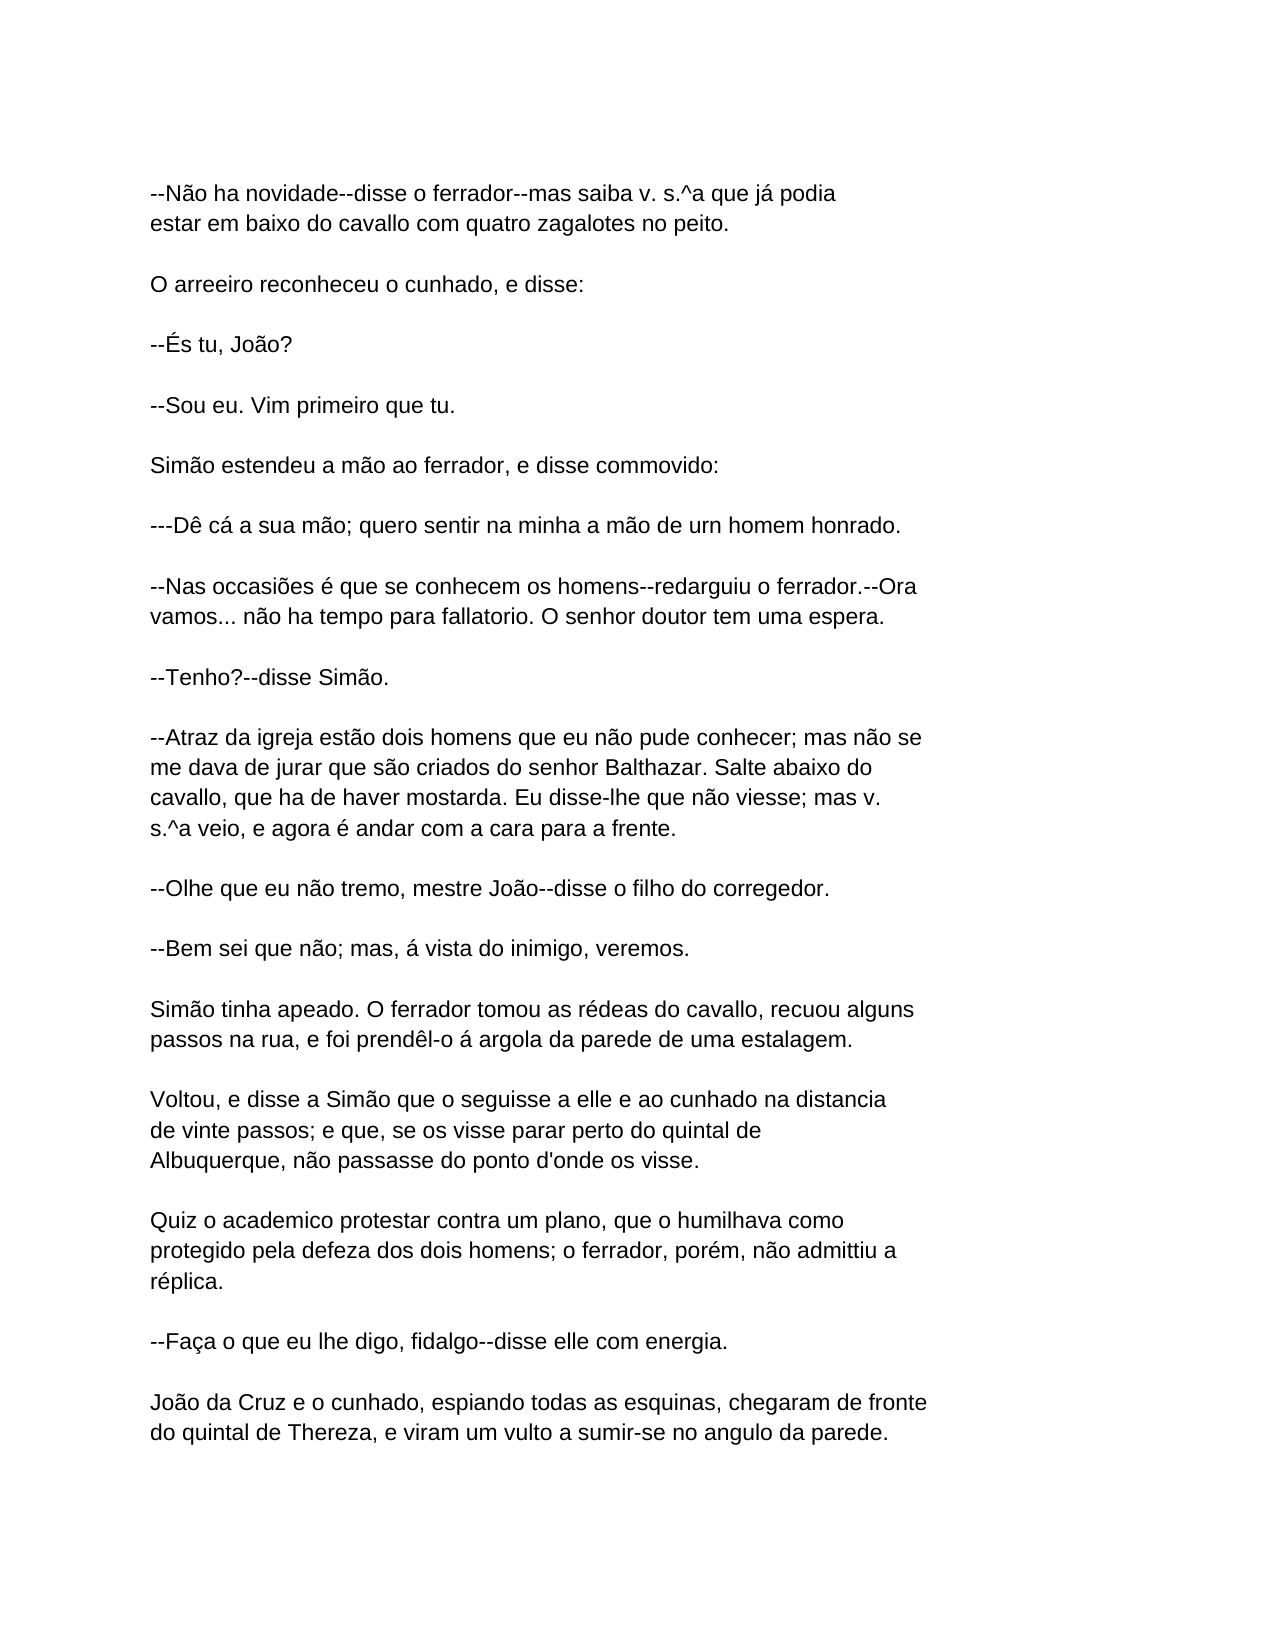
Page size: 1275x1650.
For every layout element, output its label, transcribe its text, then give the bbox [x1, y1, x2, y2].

text Albuquerque, não passasse do ponto d'onde os visse. [150, 1147, 1125, 1173]
text --Sou eu. Vim primeiro que tu. [150, 392, 1125, 418]
text passos na rua, e foi prendêl-o á argola da parede de uma estalagem. [150, 1026, 1125, 1052]
text --Olhe que eu não tremo, mestre João--disse o filho do corregedor. [150, 875, 1125, 901]
text réplica. [150, 1268, 1125, 1294]
text --Tenho?--disse Simão. [150, 663, 1125, 690]
text O arreeiro reconheceu o cunhado, e disse: [150, 271, 1125, 297]
text s.^a veio, e agora é andar com a cara para a frente. [150, 814, 1125, 841]
text --Não ha novidade--disse o ferrador--mas saiba v. s.^a que já podia [150, 180, 1125, 207]
text ---Dê cá a sua mão; quero sentir na minha a mão de urn homem honrado. [150, 512, 1125, 539]
text --Atraz da igreja estão dois homens que eu não pude conhecer; mas não se [150, 724, 1125, 750]
text Simão tinha apeado. O ferrador tomou as rédeas do cavallo, recuou alguns [150, 996, 1125, 1022]
text --Faça o que eu lhe digo, fidalgo--disse elle com energia. [150, 1328, 1125, 1354]
text de vinte passos; e que, se os visse parar perto do quintal de [150, 1117, 1125, 1143]
text --És tu, João? [150, 331, 1125, 358]
text Simão estendeu a mão ao ferrador, e disse commovido: [150, 452, 1125, 478]
text vamos... não ha tempo para fallatorio. O senhor doutor tem uma espera. [150, 603, 1125, 629]
text Quiz o academico protestar contra um plano, que o humilhava como [150, 1207, 1125, 1234]
text protegido pela defeza dos dois homens; o ferrador, porém, não admittiu a [150, 1237, 1125, 1264]
text --Bem sei que não; mas, á vista do inimigo, veremos. [150, 935, 1125, 962]
text Voltou, e disse a Simão que o seguisse a elle e ao cunhado na distancia [150, 1086, 1125, 1113]
text me dava de jurar que são criados do senhor Balthazar. Salte abaixo do [150, 754, 1125, 781]
text João da Cruz e o cunhado, espiando todas as esquinas, chegaram de fronte [150, 1388, 1125, 1415]
text --Nas occasiões é que se conhecem os homens--redarguiu o ferrador.--Ora [150, 573, 1125, 599]
text estar em baixo do cavallo com quatro zagalotes no peito. [150, 210, 1125, 237]
text do quintal de Thereza, e viram um vulto a sumir-se no angulo da parede. [150, 1419, 1125, 1445]
text cavallo, que ha de haver mostarda. Eu disse-lhe que não viesse; mas v. [150, 784, 1125, 811]
